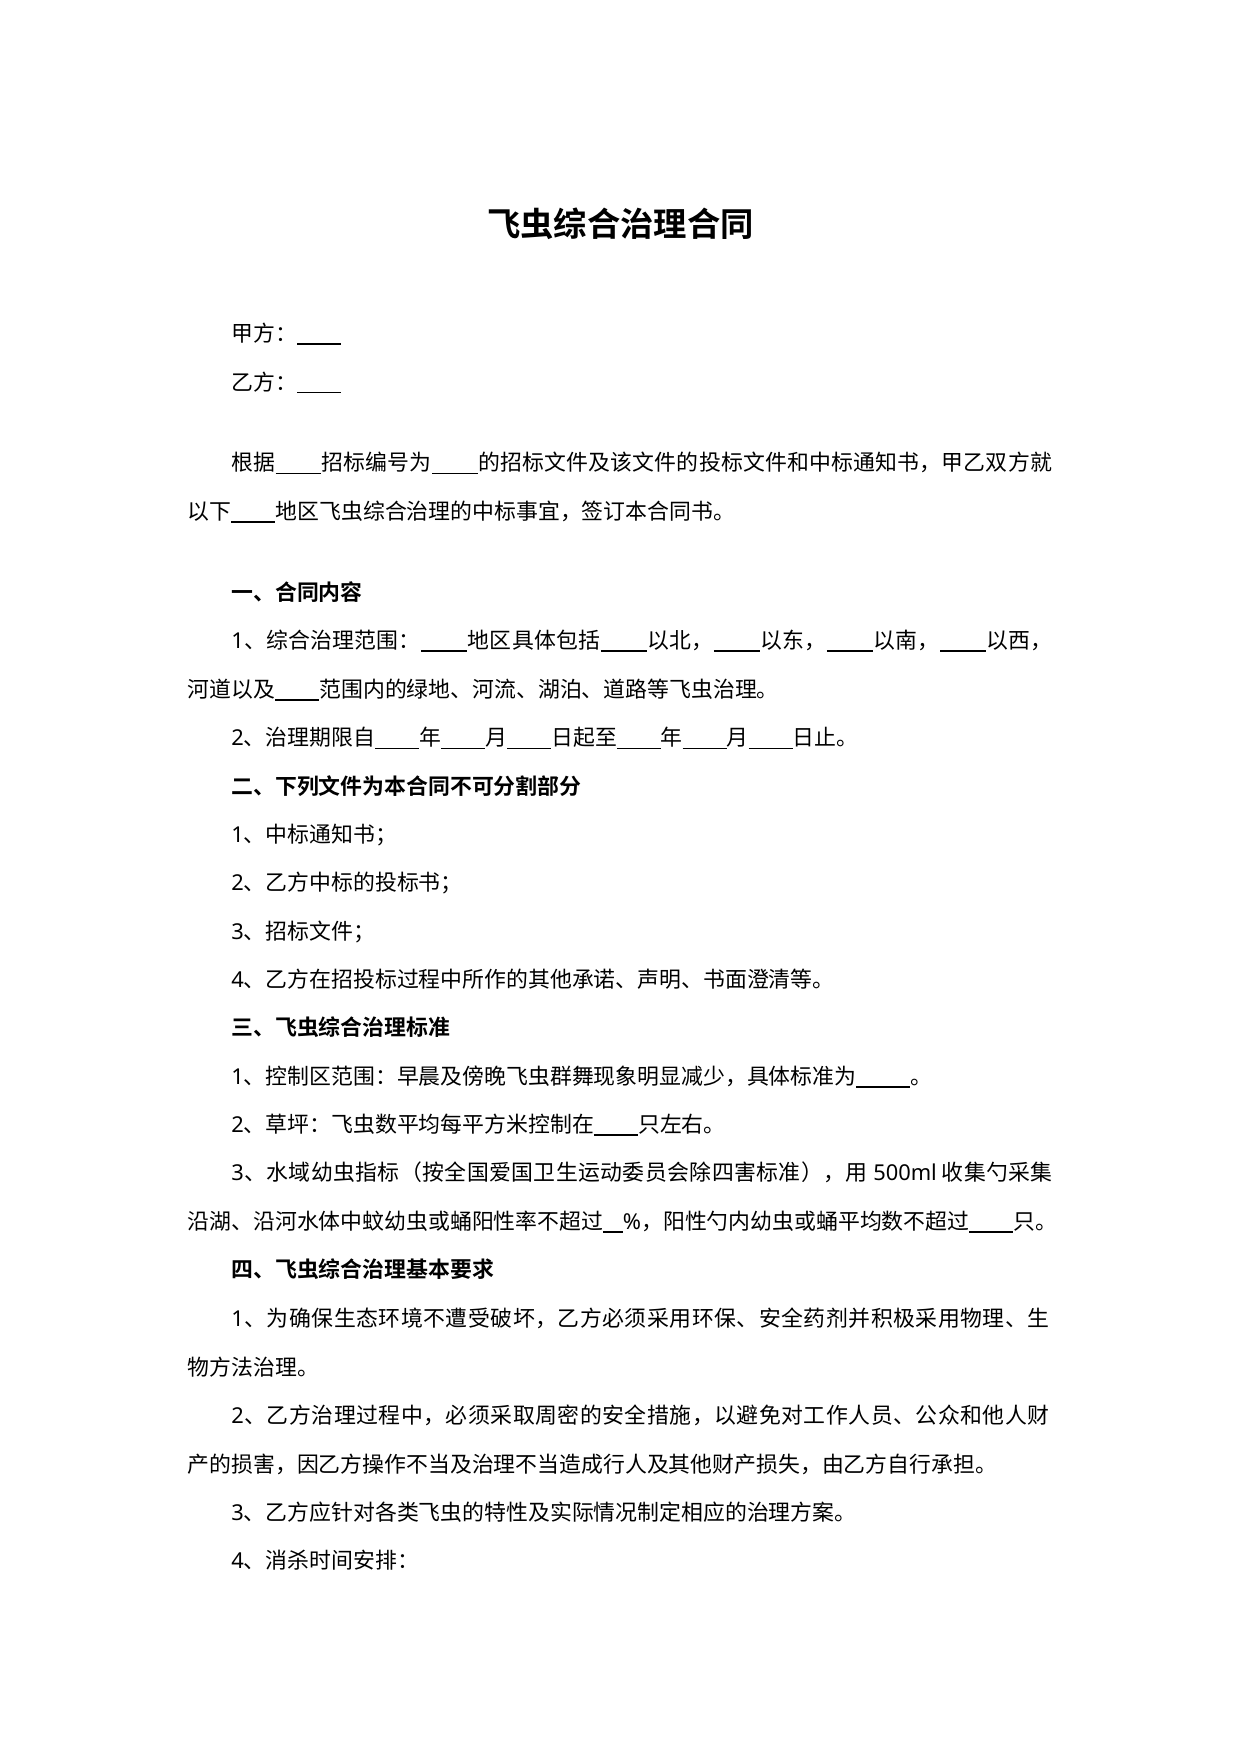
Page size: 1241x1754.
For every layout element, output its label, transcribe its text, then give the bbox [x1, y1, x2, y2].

text 甲方： [187, 316, 1053, 348]
text 二、下列文件为本合同不可分割部分 [187, 768, 1053, 801]
text 乙方： [187, 364, 1053, 397]
text 四、飞虫综合治理基本要求 [187, 1252, 1053, 1284]
text 2、治理期限自 年 月 日起至 年 月 日止。 [187, 720, 1053, 752]
text 2、乙方治理过程中，必须采取周密的安全措施，以避免对工作人员、公众和他人财产的损害，因乙方操作不当及治理不当造成行人及其他财产损失，由乙方自行承担。 [187, 1397, 1053, 1479]
text 4、消杀时间安排： [187, 1543, 1053, 1575]
text 1、中标通知书； [187, 817, 1053, 849]
subtitle 飞虫综合治理合同 [187, 189, 1053, 254]
text 1、控制区范围：早晨及傍晚飞虫群舞现象明显减少，具体标准为 。 [187, 1058, 1053, 1091]
text 三、飞虫综合治理标准 [187, 1010, 1053, 1042]
text 1、综合治理范围： 地区具体包括 以北， 以东， 以南， 以西， 河道以及 范围内的绿地、河流、湖泊、道路等飞虫治理。 [187, 623, 1053, 704]
text 2、草坪：飞虫数平均每平方米控制在 只左右。 [187, 1107, 1053, 1139]
text 一、合同内容 [187, 574, 1053, 607]
text 3、水域幼虫指标（按全国爱国卫生运动委员会除四害标准），用500ml收集勺采集沿湖、沿河水体中蚊幼虫或蛹阳性率不超过 %，阳性勺内幼虫或蛹平均数不超过 只。 [187, 1155, 1053, 1236]
text 根据 招标编号为 的招标文件及该文件的投标文件和中标通知书，甲乙双方就以下 地区飞虫综合治理的中标事宜，签订本合同书。 [187, 445, 1053, 526]
text 3、招标文件； [187, 913, 1053, 946]
text 1、为确保生态环境不遭受破坏，乙方必须采用环保、安全药剂并积极采用物理、生物方法治理。 [187, 1300, 1053, 1382]
text 3、乙方应针对各类飞虫的特性及实际情况制定相应的治理方案。 [187, 1494, 1053, 1527]
text 4、乙方在招投标过程中所作的其他承诺、声明、书面澄清等。 [187, 962, 1053, 994]
text 2、乙方中标的投标书； [187, 865, 1053, 897]
